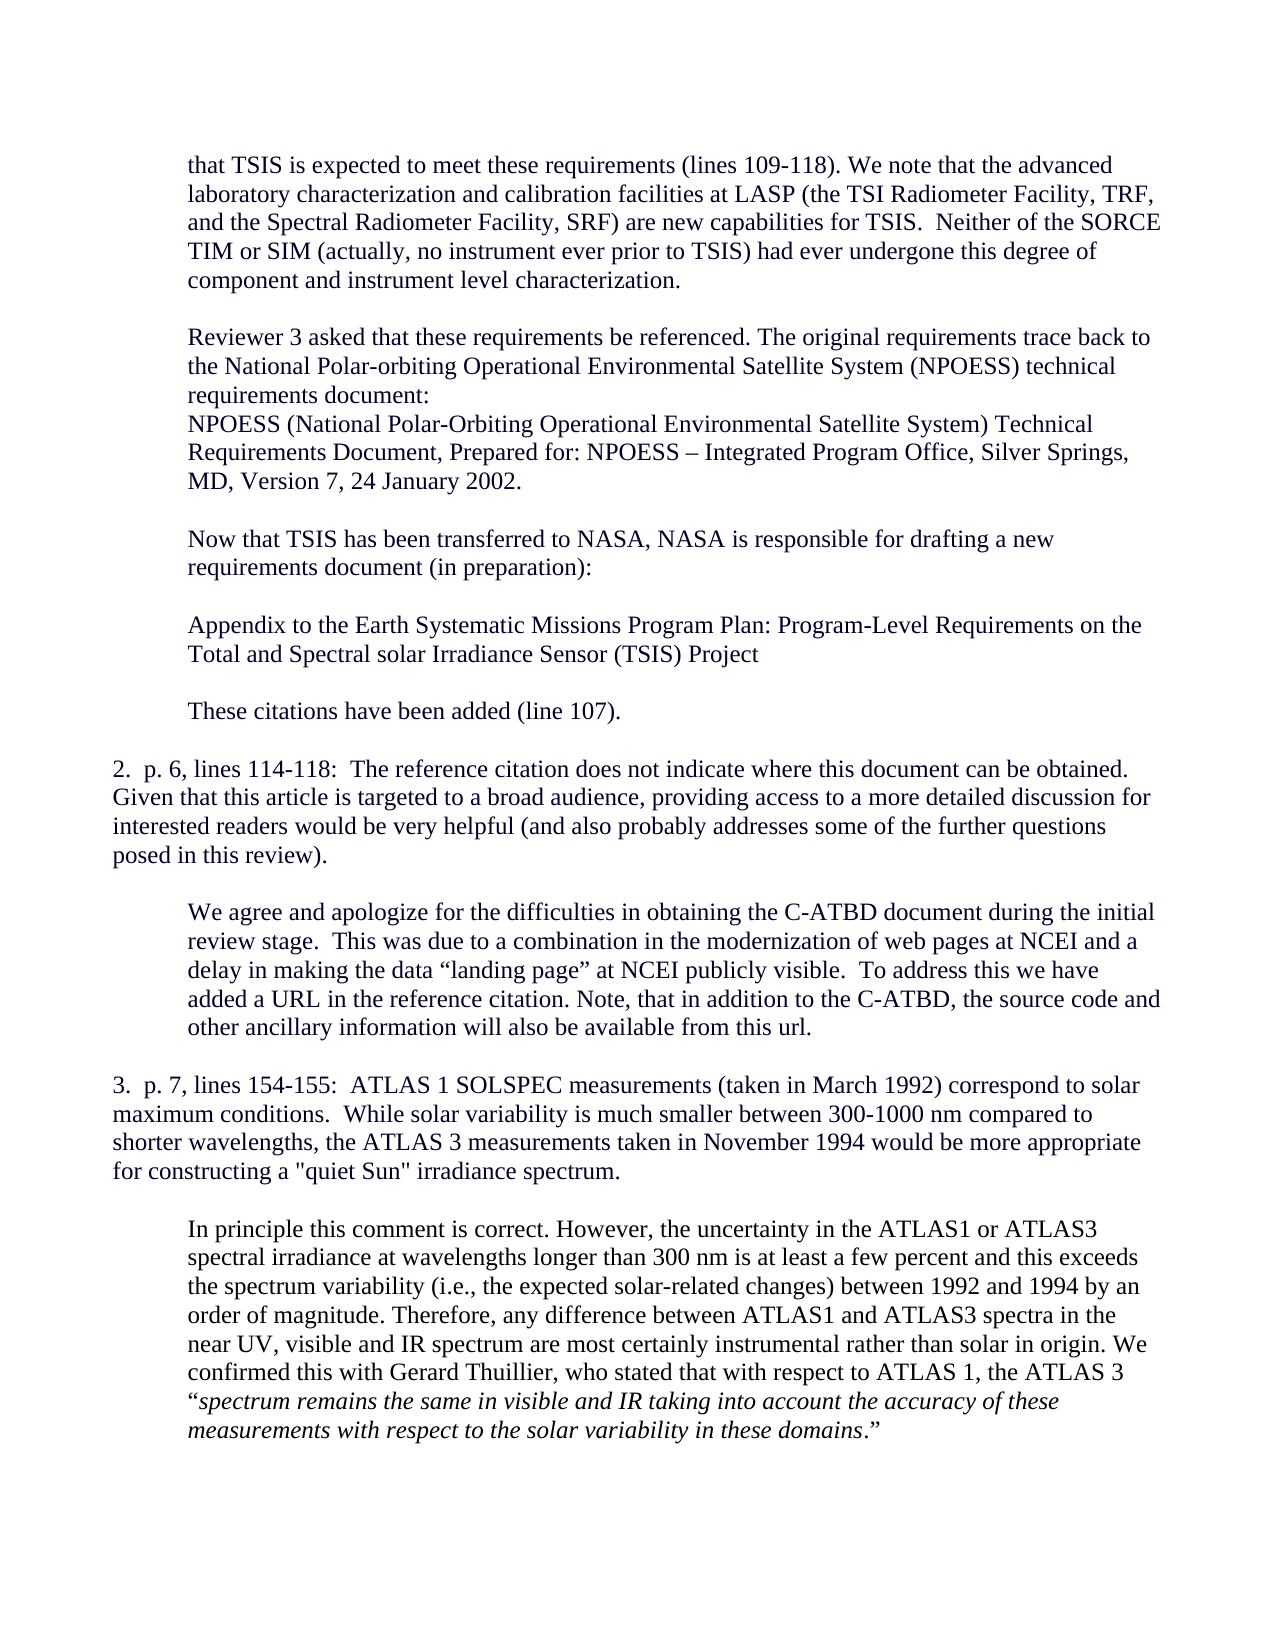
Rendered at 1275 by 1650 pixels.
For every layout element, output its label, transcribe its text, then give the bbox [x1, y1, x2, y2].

text 2. p. 6, lines 114-118: The reference citation does not indicate where this document can be obtained. Given that this article is targeted to a broad audience, providing access to a more detailed discussion for interested readers would be very helpful (and also probably addresses some of the further questions posed in this review). [112, 754, 1162, 869]
text These citations have been added (line 107). [112, 696, 1162, 725]
text Appendix to the Earth Systematic Missions Program Plan: Program-Level Requirements on the Total and Spectral solar Irradiance Sensor (TSIS) Project [187, 610, 1162, 667]
text NPOESS (National Polar-Orbiting Operational Environmental Satellite System) Technical Requirements Document, Prepared for: NPOESS – Integrated Program Office, Silver Springs, MD, Version 7, 24 January 2002. [187, 409, 1162, 495]
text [187, 150, 1162, 294]
text In principle this comment is correct. However, the uncertainty in the ATLAS1 or ATLAS3 spectral irradiance at wavelengths longer than 300 nm is at least a few percent and this exceeds the spectrum variability (i.e., the expected solar-related changes) between 1992 and 1994 by an order of magnitude. Therefore, any difference between ATLAS1 and ATLAS3 spectra in the near UV, visible and IR spectrum are most certainly instrumental rather than solar in origin. We confirmed this with Gerard Thuillier, who stated that with respect to ATLAS 1, the ATLAS 3 “spectrum remains the same in visible and IR taking into account the accuracy of these measurements with respect to the solar variability in these domains.” [187, 1214, 1162, 1444]
text Now that TSIS has been transferred to NASA, NASA is responsible for drafting a new requirements document (in preparation): [187, 524, 1162, 581]
text We agree and apologize for the difficulties in obtaining the C-ATBD document during the initial review stage. This was due to a combination in the modernization of web pages at NCEI and a delay in making the data “landing page” at NCEI publicly visible. To address this we have added a URL in the reference citation. Note, that in addition to the C-ATBD, the source code and other ancillary information will also be available from this url. [187, 897, 1162, 1041]
text 3. p. 7, lines 154-155: ATLAS 1 SOLSPEC measurements (taken in March 1992) correspond to solar maximum conditions. While solar variability is much smaller between 300-1000 nm compared to shorter wavelengths, the ATLAS 3 measurements taken in November 1994 would be more appropriate for constructing a "quiet Sun" irradiance spectrum. [112, 1070, 1162, 1185]
text Reviewer 3 asked that these requirements be referenced. The original requirements trace back to the National Polar-orbiting Operational Environmental Satellite System (NPOESS) technical requirements document: [187, 322, 1162, 409]
